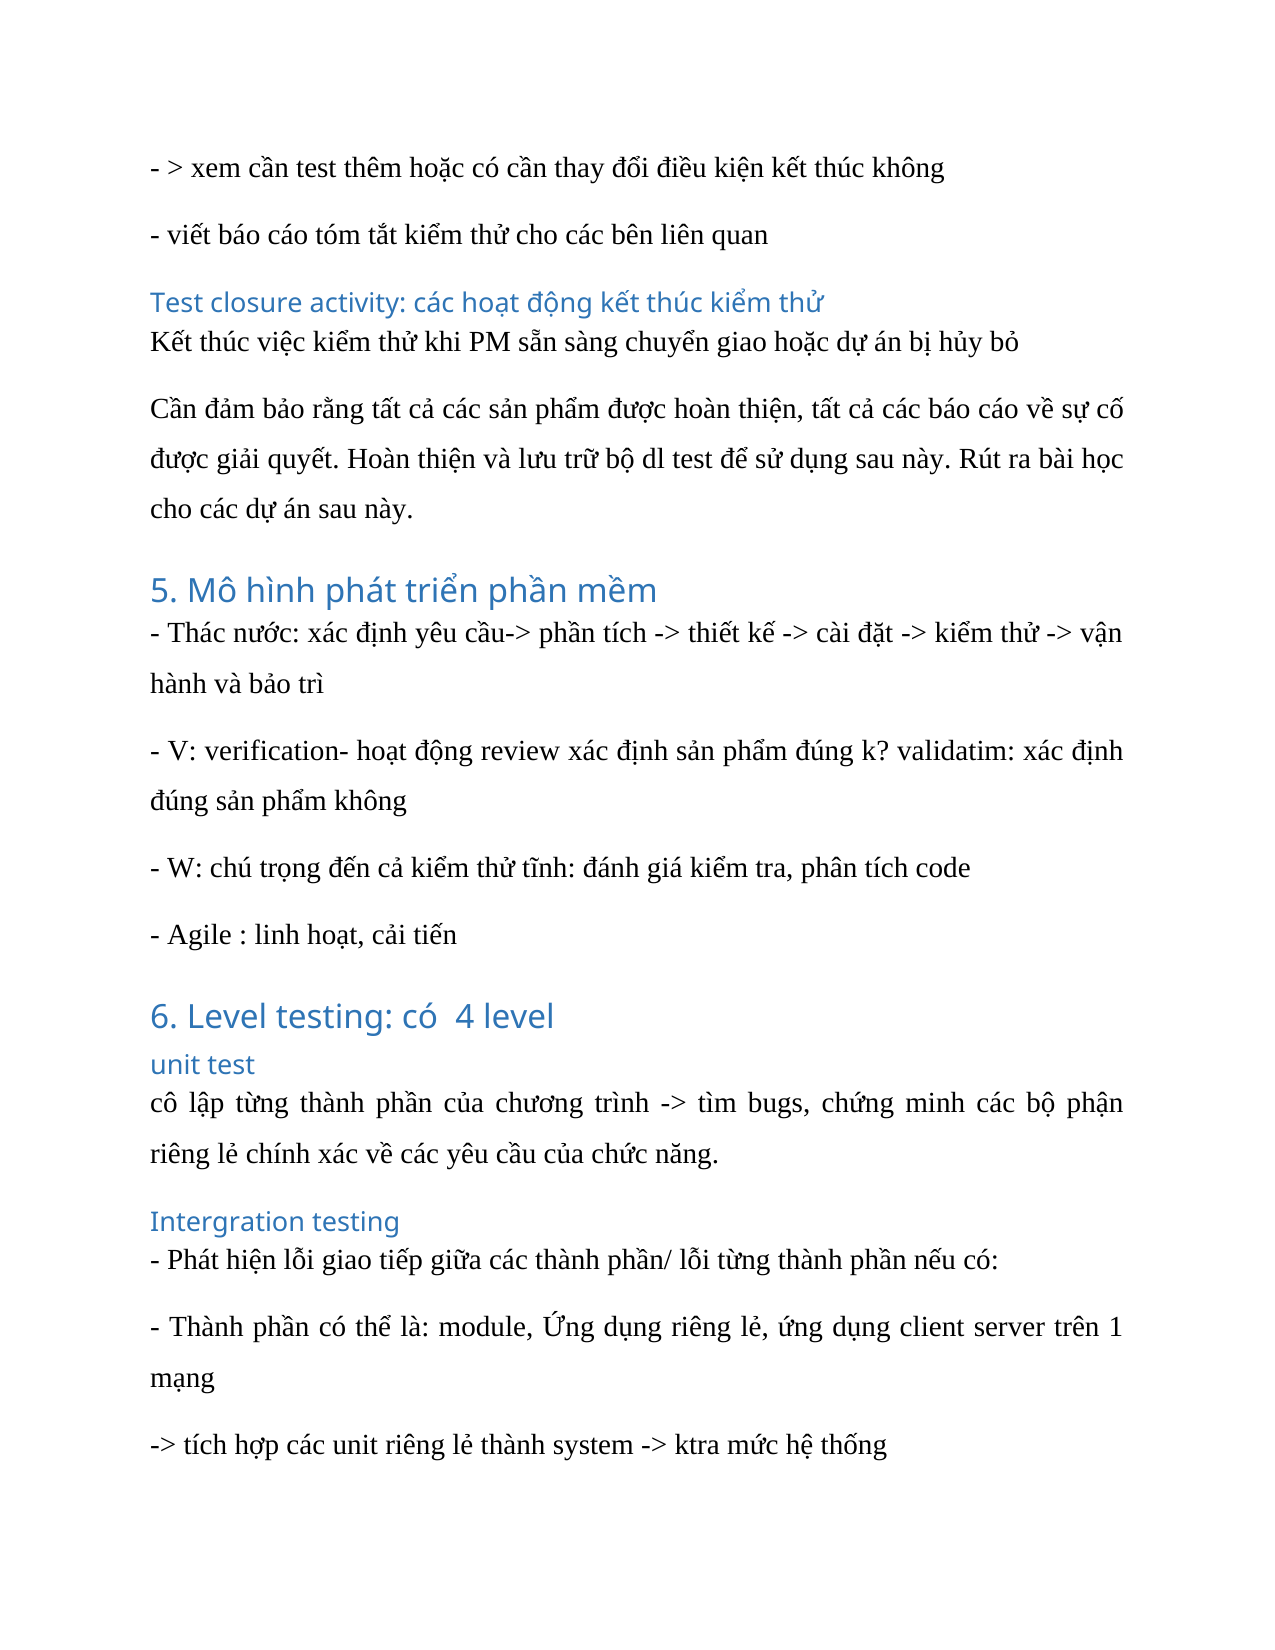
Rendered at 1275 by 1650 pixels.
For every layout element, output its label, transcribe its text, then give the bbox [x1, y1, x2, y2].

subtitle 6. Level testing: có 4 level [150, 992, 1125, 1038]
text - Phát hiện lỗi giao tiếp giữa các thành phần/ lỗi từng thành phần nếu có: [150, 1242, 1125, 1276]
text - Agile : linh hoạt, cải tiến [150, 917, 1125, 951]
text -> tích hợp các unit riêng lẻ thành system -> ktra mức hệ thống [150, 1427, 1125, 1460]
text Cần đảm bảo rằng tất cả các sản phẩm được hoàn thiện, tất cả các báo cáo về sự cố được giải quyết. Hoàn thiện và lưu trữ bộ dl test để sử dụng sau này. Rút ra bài học cho các dự án sau này. [150, 391, 1125, 525]
subtitle 5. Mô hình phát triển phần mềm [150, 567, 1125, 612]
text Kết thúc việc kiểm thử khi PM sẵn sàng chuyển giao hoặc dự án bị hủy bỏ [150, 324, 1125, 357]
text - W: chú trọng đến cả kiểm thử tĩnh: đánh giá kiểm tra, phân tích code [150, 850, 1125, 884]
text - Thác nước: xác định yêu cầu-> phần tích -> thiết kế -> cài đặt -> kiểm thử -> vận hành và bảo trì [150, 616, 1125, 699]
text - > xem cần test thêm hoặc có cần thay đổi điều kiện kết thúc không [150, 150, 1125, 183]
text cô lập từng thành phần của chương trình -> tìm bugs, chứng minh các bộ phận riêng lẻ chính xác về các yêu cầu của chức năng. [150, 1085, 1125, 1169]
text - V: verification- hoạt động review xác định sản phẩm đúng k? validatim: xác định đúng sản phẩm không [150, 733, 1125, 817]
text - viết báo cáo tóm tắt kiểm thử cho các bên liên quan [150, 217, 1125, 251]
subtitle Test closure activity: các hoạt động kết thúc kiểm thử [150, 284, 1125, 321]
subtitle unit test [150, 1046, 1125, 1082]
subtitle Intergration testing [150, 1203, 1125, 1239]
text - Thành phần có thể là: module, Ứng dụng riêng lẻ, ứng dụng client server trên 1 mạng [150, 1309, 1125, 1393]
